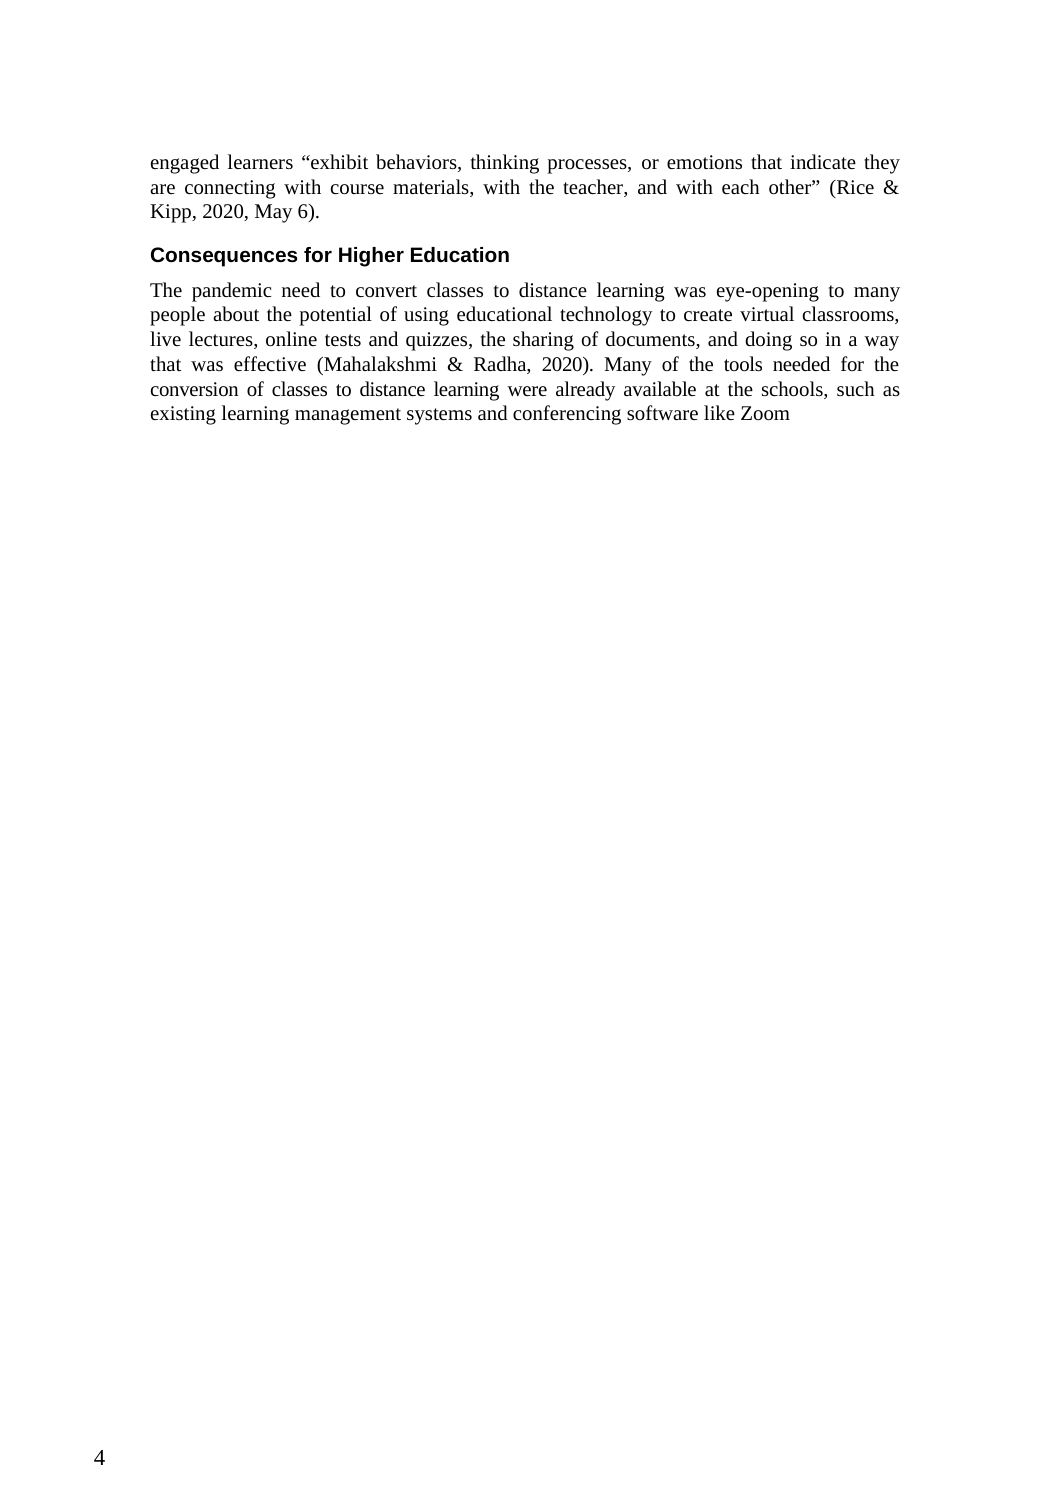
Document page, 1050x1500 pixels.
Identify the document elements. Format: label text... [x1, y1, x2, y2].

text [150, 150, 900, 223]
subtitle Consequences for Higher Education [150, 243, 900, 267]
text The pandemic need to convert classes to distance learning was eye-opening to many people about the potential of using educational technology to create virtual classrooms, live lectures, online tests and quizzes, the sharing of documents, and doing so in a way that was effective (Mahalakshmi & Radha, 2020). Many of the tools needed for the conversion of classes to distance learning were already available at the schools, such as existing learning management systems and conferencing software like Zoom [150, 278, 900, 425]
